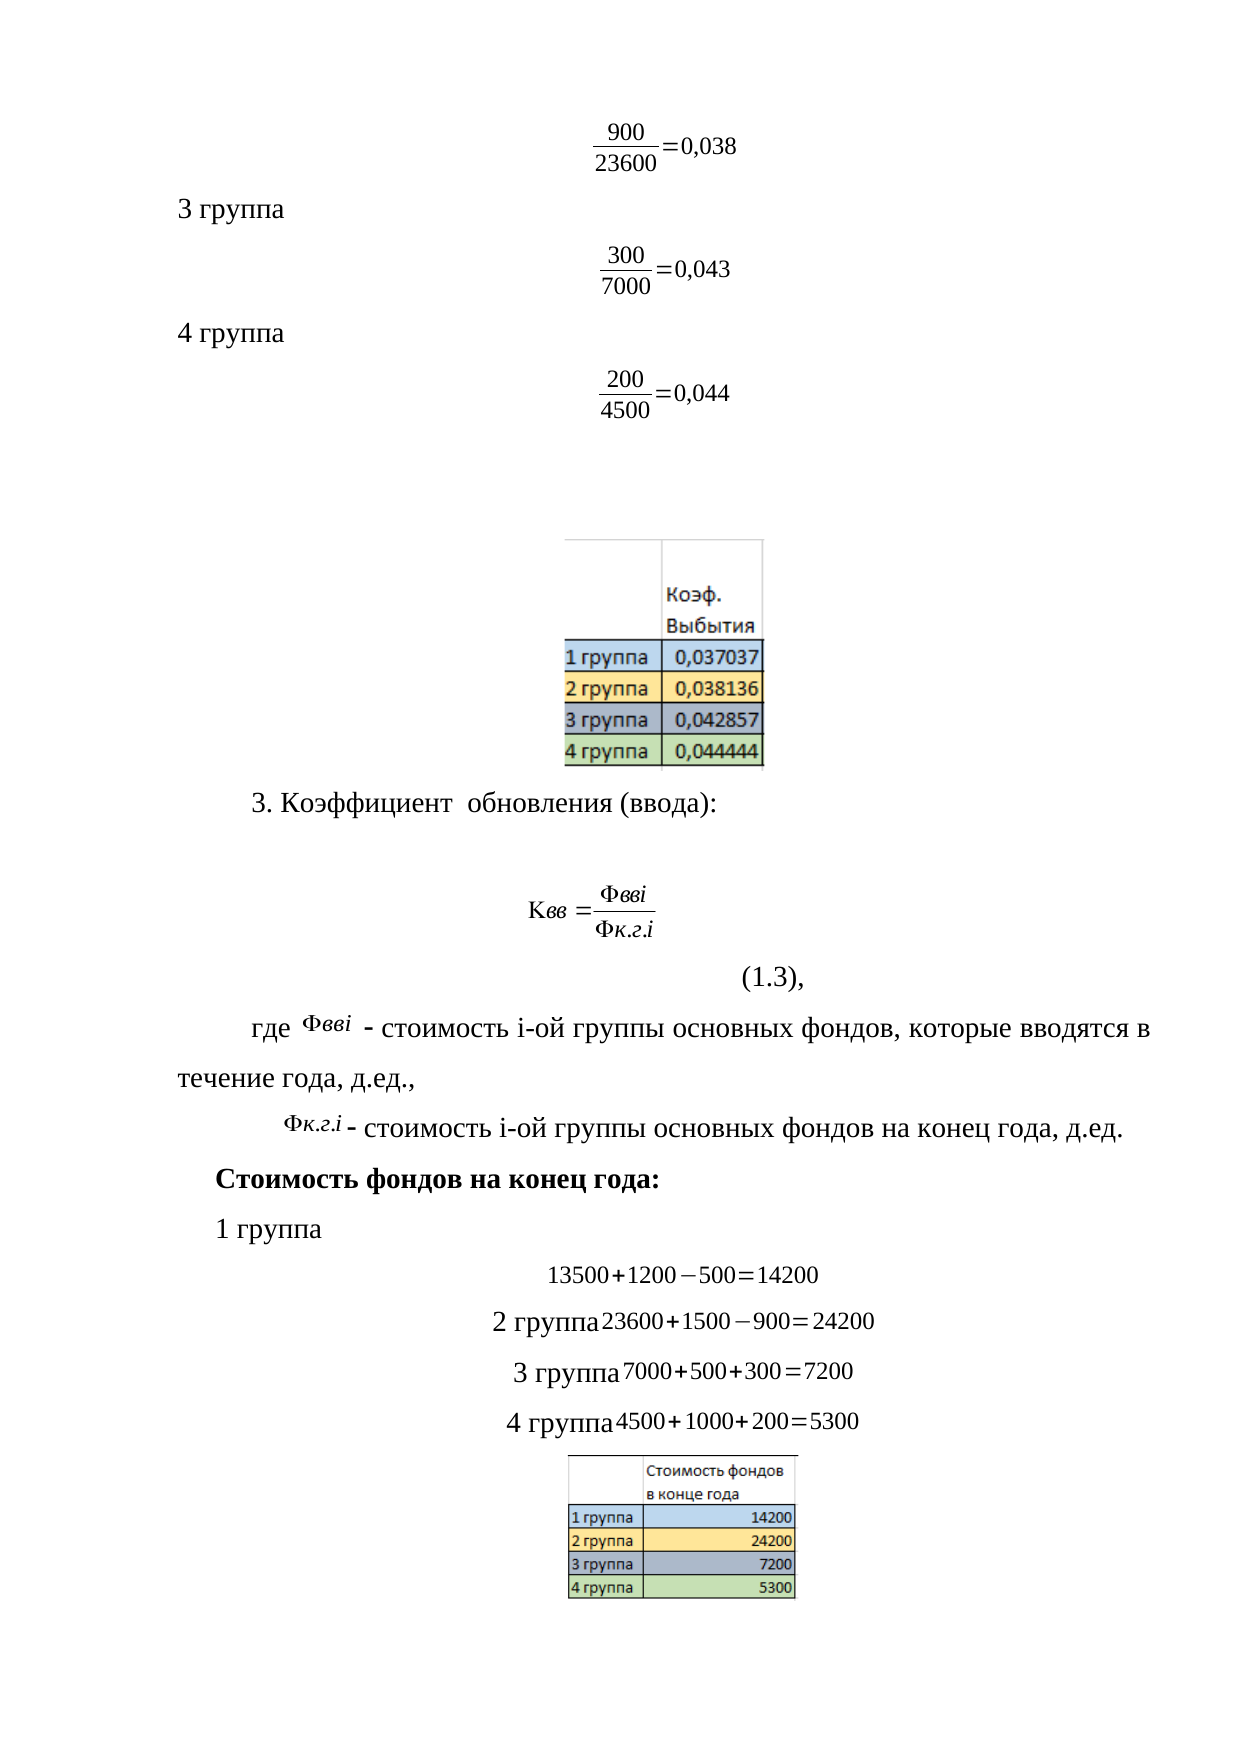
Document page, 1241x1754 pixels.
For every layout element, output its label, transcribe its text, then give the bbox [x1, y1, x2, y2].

text 1 группа [215, 1211, 1152, 1245]
text 3 группа [177, 191, 1152, 225]
text 3. Коэффициент обновления (ввода): [177, 785, 1152, 818]
text 3 группа [215, 1355, 1152, 1388]
text 2 группа [215, 1304, 1152, 1338]
picture [564, 539, 765, 771]
text 4 группа [177, 315, 1152, 349]
text где стоимость i-ой группы основных фондов, которые вводятся в течение года, д.ед., [177, 1010, 1152, 1094]
text стоимость i-ой группы основных фондов на конец года, д.ед. [177, 1110, 1152, 1144]
text Стоимость фондов на конец года: [215, 1161, 1152, 1194]
text 4 группа [215, 1405, 1152, 1439]
picture [567, 1455, 799, 1601]
text (1.3), [177, 878, 1152, 993]
